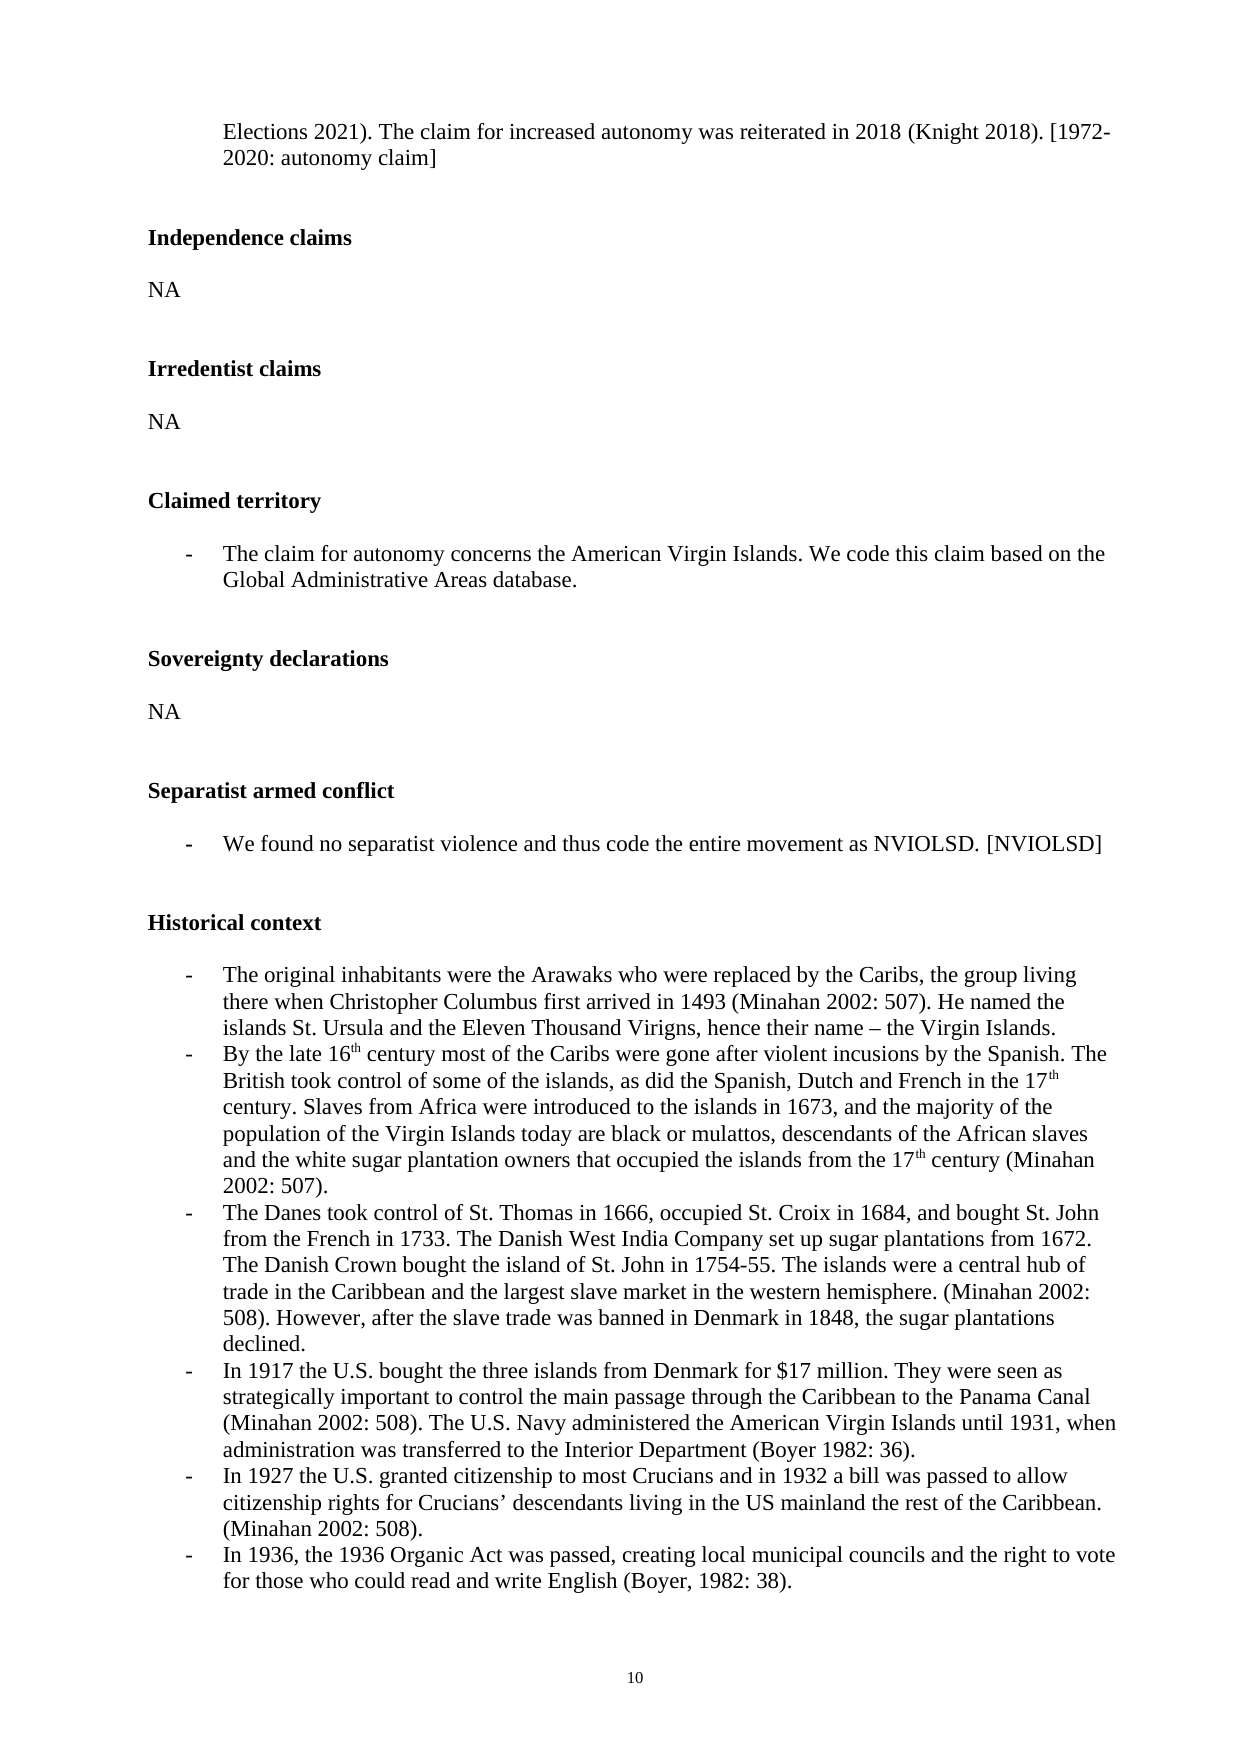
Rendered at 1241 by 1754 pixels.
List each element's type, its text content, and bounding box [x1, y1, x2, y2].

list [185, 118, 1122, 171]
text Claimed territory [148, 487, 1122, 513]
list The claim for autonomy concerns the American Virgin Islands. We code this claim based on the Global Administrative Areas database. [185, 540, 1122, 592]
list In 1936, the 1936 Organic Act was passed, creating local municipal councils and the right to vote for those who could read and write English (Boyer, 1982: 38). [185, 1541, 1122, 1594]
text NA [148, 276, 1122, 303]
text Separatist armed conflict [148, 777, 1122, 803]
list By the late 16th century most of the Caribs were gone after violent incusions by the Spanish. The British took control of some of the islands, as did the Spanish, Dutch and French in the 17th century. Slaves from Africa were introduced to the islands in 1673, and the majority of the population of the Virgin Islands today are black or mulattos, descendants of the African slaves and the white sugar plantation owners that occupied the islands from the 17th century (Minahan 2002: 507). [185, 1041, 1122, 1199]
text NA [148, 408, 1122, 434]
list The Danes took control of St. Thomas in 1666, occupied St. Croix in 1684, and bought St. John from the French in 1733. The Danish West India Company set up sugar plantations from 1672. The Danish Crown bought the island of St. John in 1754-55. The islands were a central hub of trade in the Caribbean and the largest slave market in the western hemisphere. (Minahan 2002: 508). However, after the slave trade was banned in Denmark in 1848, the sugar plantations declined. [185, 1199, 1122, 1357]
list In 1927 the U.S. granted citizenship to most Crucians and in 1932 a bill was passed to allow citizenship rights for Crucians’ descendants living in the US mainland the rest of the Caribbean. (Minahan 2002: 508). [185, 1462, 1122, 1541]
text Sovereignty declarations [148, 645, 1122, 672]
text Independence claims [148, 223, 1122, 250]
text NA [148, 698, 1122, 724]
text Irredentist claims [148, 355, 1122, 382]
text Historical context [148, 909, 1122, 935]
list The original inhabitants were the Arawaks who were replaced by the Caribs, the group living there when Christopher Columbus first arrived in 1493 (Minahan 2002: 507). He named the islands St. Ursula and the Eleven Thousand Virigns, hence their name – the Virgin Islands. [185, 961, 1122, 1041]
list We found no separatist violence and thus code the entire movement as NVIOLSD. [NVIOLSD] [185, 830, 1122, 856]
list In 1917 the U.S. bought the three islands from Denmark for $17 million. They were seen as strategically important to control the main passage through the Caribbean to the Panama Canal (Minahan 2002: 508). The U.S. Navy administered the American Virgin Islands until 1931, when administration was transferred to the Interior Department (Boyer 1982: 36). [185, 1357, 1122, 1462]
